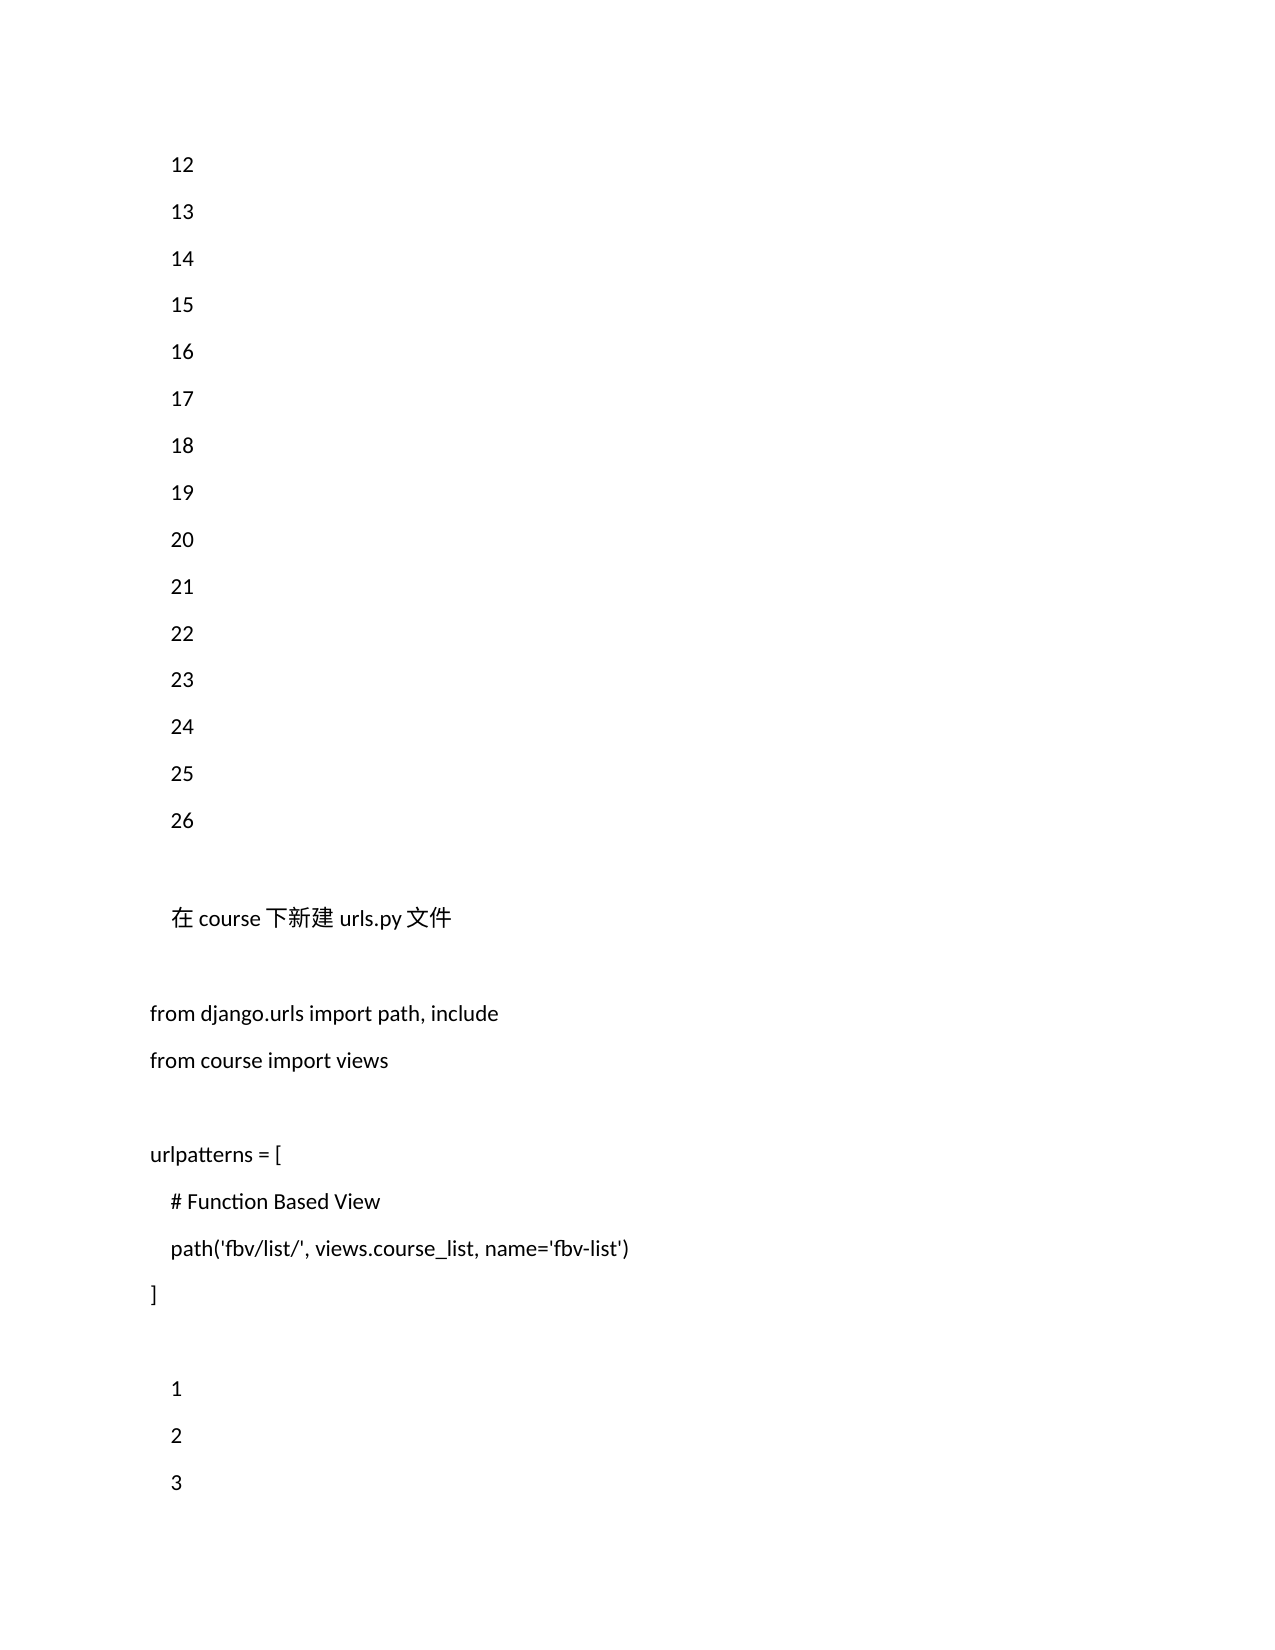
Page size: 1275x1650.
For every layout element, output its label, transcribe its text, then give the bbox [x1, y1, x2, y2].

text 20 [150, 525, 1125, 553]
text 13 [150, 197, 1125, 225]
text from course import views [150, 1046, 1125, 1074]
text 3 [150, 1468, 1125, 1496]
text 21 [150, 572, 1125, 600]
text 18 [150, 431, 1125, 459]
text 15 [150, 291, 1125, 319]
text # Function Based View [150, 1187, 1125, 1215]
text 22 [150, 619, 1125, 647]
text ] [150, 1281, 1125, 1309]
text 25 [150, 759, 1125, 787]
text 17 [150, 384, 1125, 412]
text 16 [150, 337, 1125, 366]
text 24 [150, 712, 1125, 741]
text 23 [150, 666, 1125, 694]
text 在 course下新建 urls.py文件 [150, 900, 1125, 933]
text 12 [150, 150, 1125, 178]
text 14 [150, 244, 1125, 272]
text 1 [150, 1374, 1125, 1402]
text 2 [150, 1421, 1125, 1449]
text from django.urls import path, include [150, 999, 1125, 1027]
text path('fbv/list/', views.course_list, name='fbv-list') [150, 1234, 1125, 1262]
text 19 [150, 478, 1125, 506]
text urlpatterns = [ [150, 1140, 1125, 1168]
text 26 [150, 806, 1125, 834]
